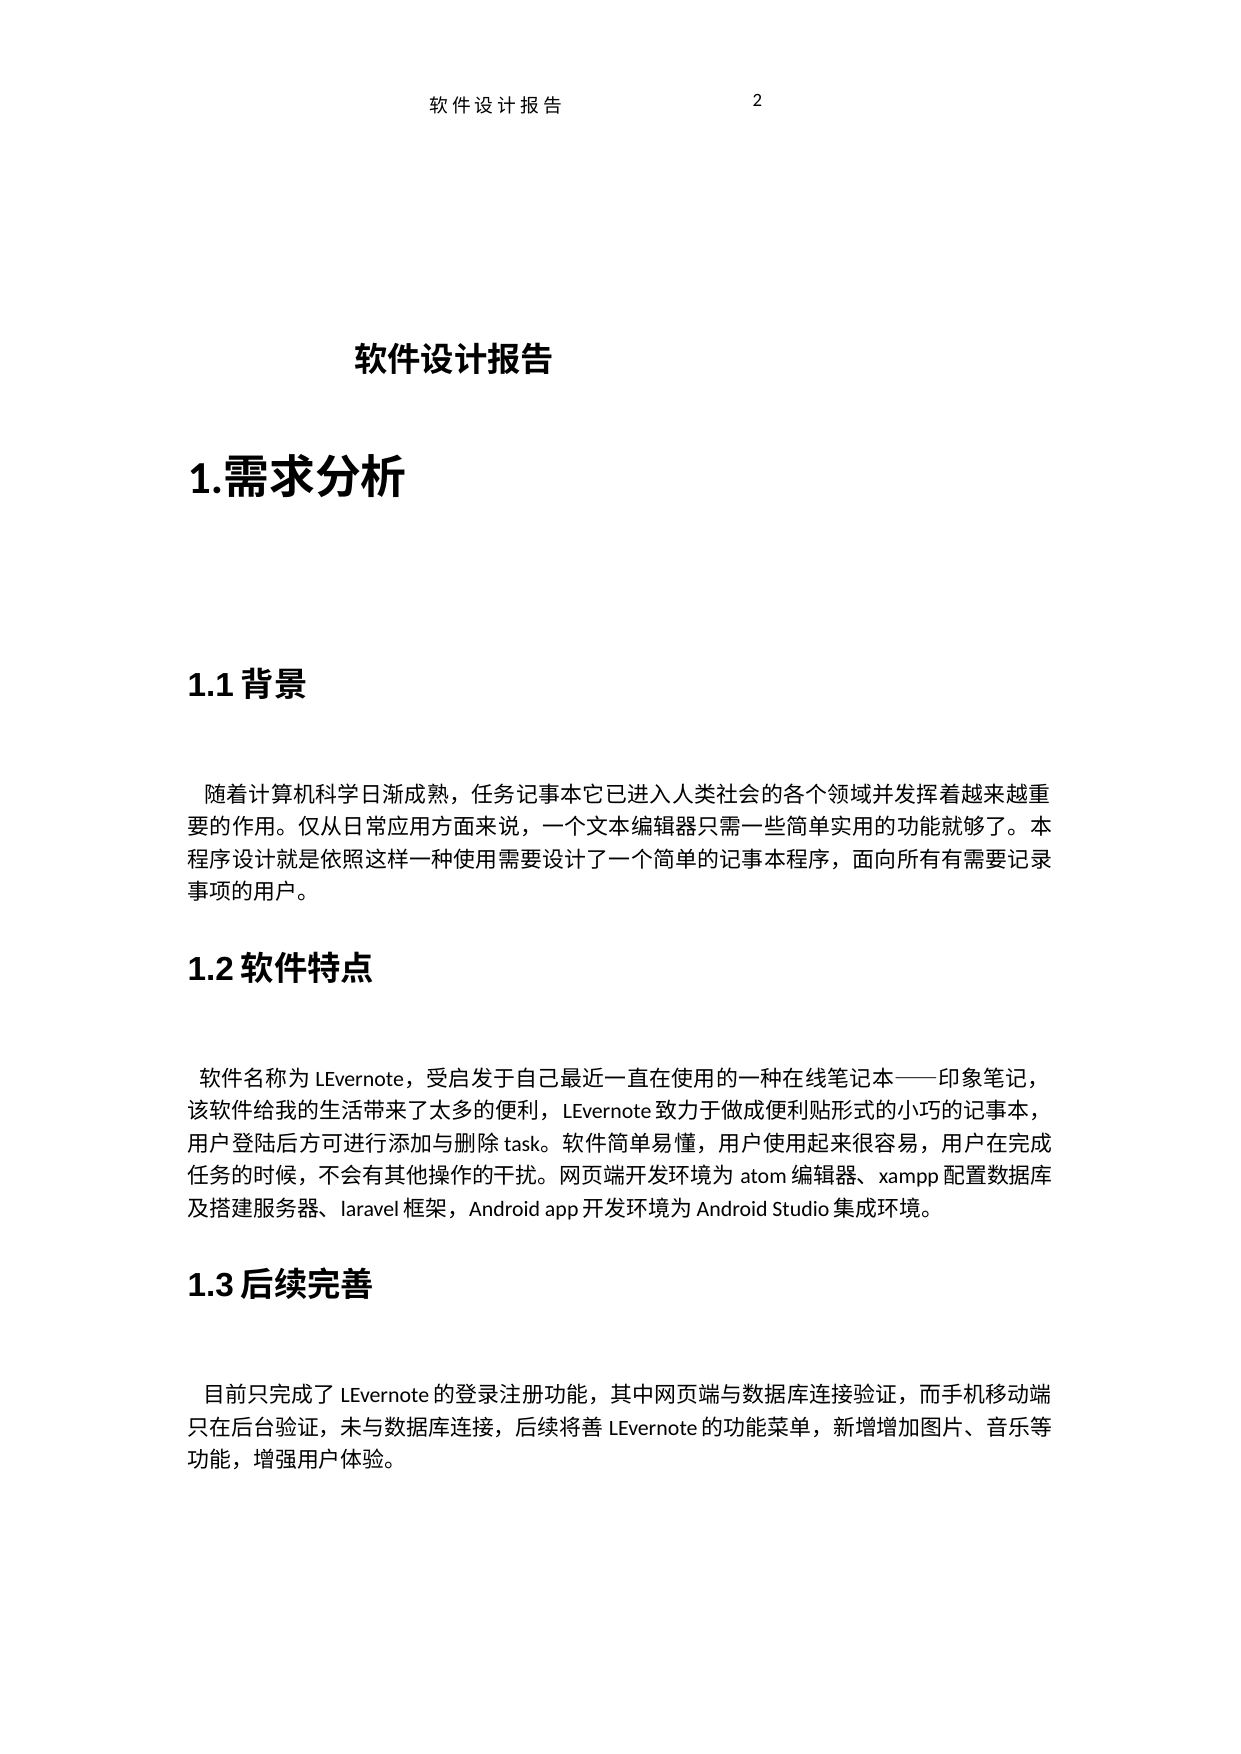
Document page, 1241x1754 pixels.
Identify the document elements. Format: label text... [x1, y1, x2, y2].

subtitle 1.需求分析 [187, 425, 1053, 522]
subtitle 1.1背景 [187, 649, 1053, 714]
text 软件设计报告 [187, 324, 1053, 389]
subtitle 1.2软件特点 [187, 933, 1053, 998]
text 目前只完成了LEvernote的登录注册功能，其中网页端与数据库连接验证，而手机移动端只在后台验证，未与数据库连接，后续将善LEvernote的功能菜单，新增增加图片、音乐等功能，增强用户体验。 [187, 1377, 1053, 1474]
text 软件名称为LEvernote，受启发于自己最近一直在使用的一种在线笔记本——印象笔记，该软件给我的生活带来了太多的便利，LEvernote致力于做成便利贴形式的小巧的记事本，用户登陆后方可进行添加与删除task。软件简单易懂，用户使用起来很容易，用户在完成任务的时候，不会有其他操作的干扰。网页端开发环境为atom编辑器、xampp配置数据库及搭建服务器、laravel框架，Android app开发环境为Android Studio集成环境。 [187, 1060, 1053, 1223]
text 随着计算机科学日渐成熟，任务记事本它已进入人类社会的各个领域并发挥着越来越重要的作用。仅从日常应用方面来说，一个文本编辑器只需一些简单实用的功能就够了。本程序设计就是依照这样一种使用需要设计了一个简单的记事本程序，面向所有有需要记录事项的用户。 [187, 776, 1053, 906]
subtitle 1.3后续完善 [187, 1250, 1053, 1315]
